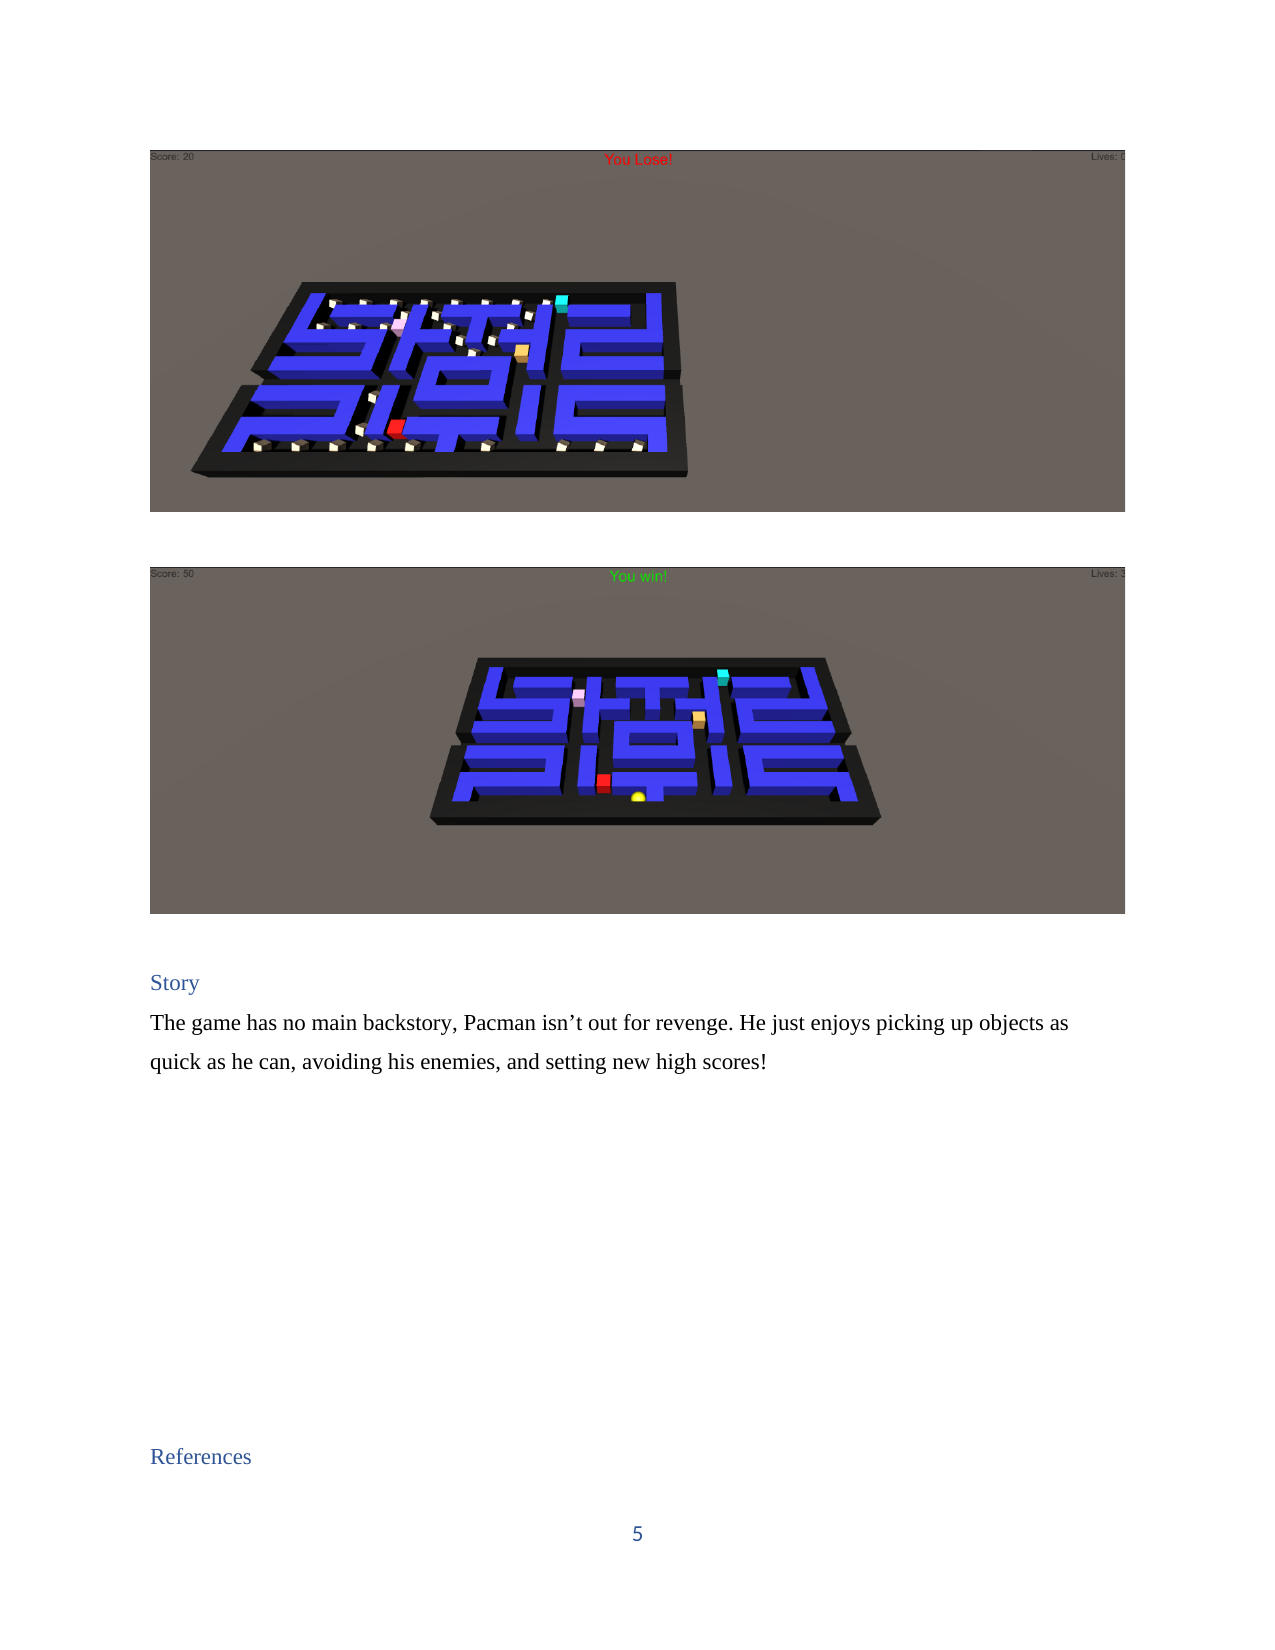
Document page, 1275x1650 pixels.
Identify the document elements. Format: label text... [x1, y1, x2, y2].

text Story [150, 969, 1125, 996]
picture [150, 567, 1125, 914]
picture [150, 150, 1125, 512]
text References [150, 1443, 1125, 1469]
text The game has no main backstory, Pacman isn’t out for revenge. He just enjoys picking up objects as quick as he can, avoiding his enemies, and setting new high scores! [150, 1009, 1125, 1074]
